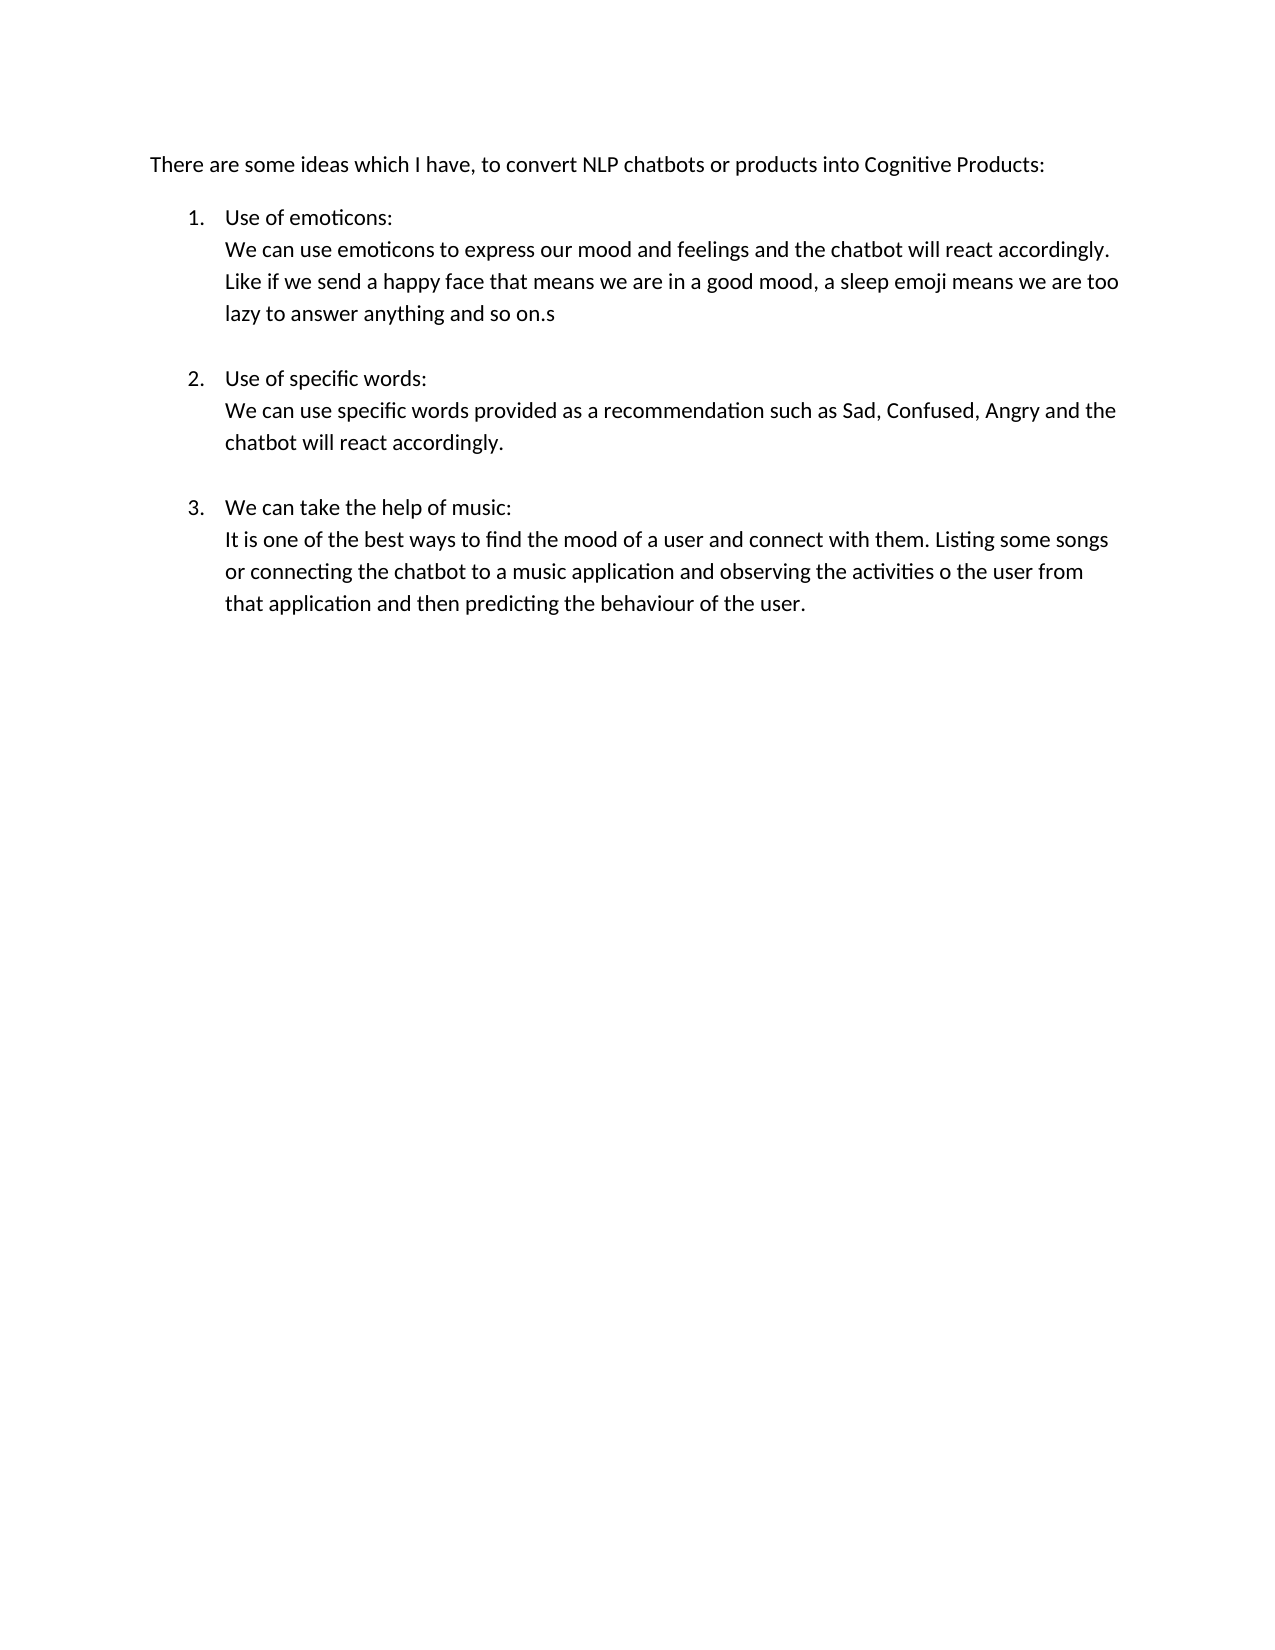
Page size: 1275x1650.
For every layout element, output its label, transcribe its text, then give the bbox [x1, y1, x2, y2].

list Use of specific words: [187, 364, 1125, 392]
list We can take the help of music: [187, 493, 1125, 521]
text There are some ideas which I have, to convert NLP chatbots or products into Cognitive Products: [150, 150, 1125, 178]
list We can use specific words provided as a recommendation such as Sad, Confused, Angry and the chatbot will react accordingly. [225, 396, 1125, 456]
list Use of emoticons: [187, 203, 1125, 231]
list We can use emoticons to express our mood and feelings and the chatbot will react accordingly. Like if we send a happy face that means we are in a good mood, a sleep emoji means we are too lazy to answer anything and so on.s [225, 235, 1125, 328]
list It is one of the best ways to find the mood of a user and connect with them. Listing some songs or connecting the chatbot to a music application and observing the activities o the user from that application and then predicting the behaviour of the user. [225, 525, 1125, 617]
